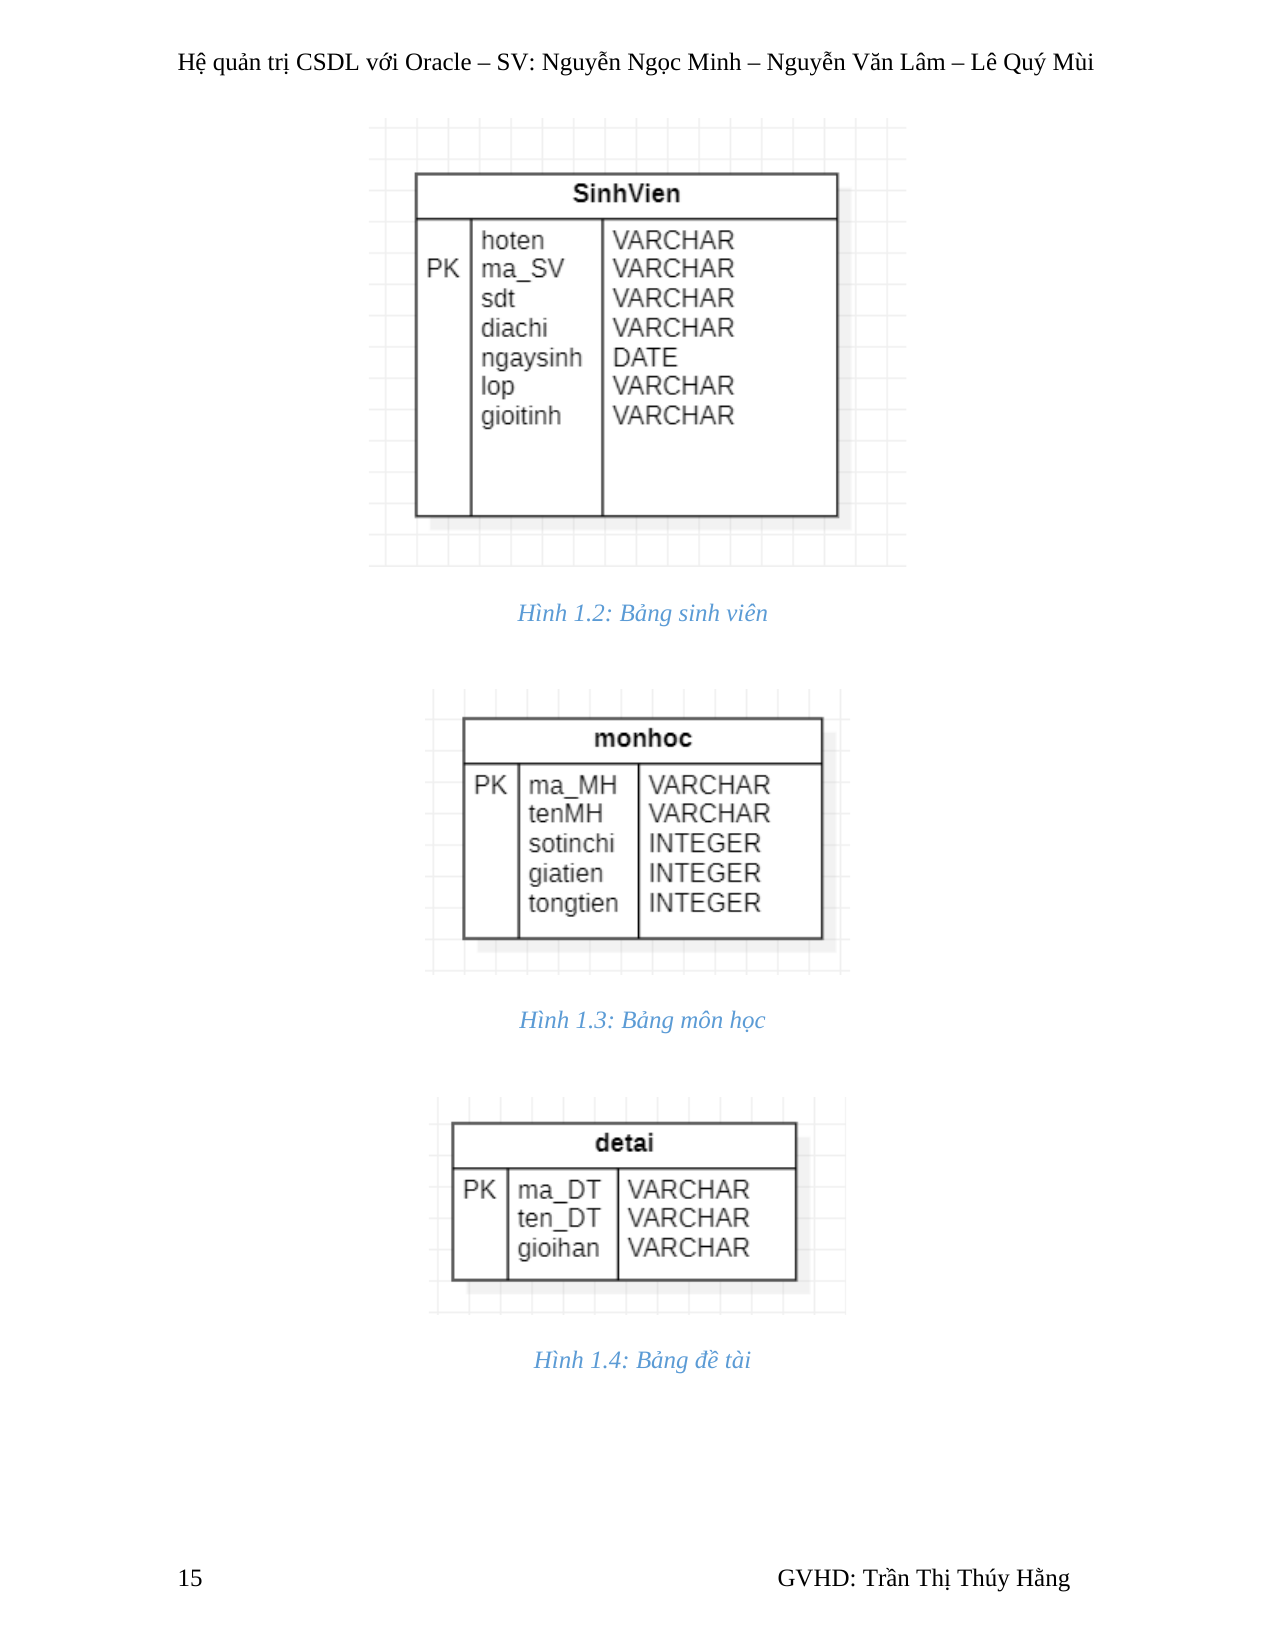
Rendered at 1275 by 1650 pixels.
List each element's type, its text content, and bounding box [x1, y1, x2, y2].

picture [428, 1097, 847, 1315]
text Hình 1.2: Bảng sinh viên [189, 598, 1098, 626]
text Hình 1.4: Bảng đề tài [189, 1346, 1098, 1374]
picture [425, 689, 851, 975]
picture [368, 118, 907, 567]
text Hình 1.3: Bảng môn học [189, 1005, 1098, 1034]
